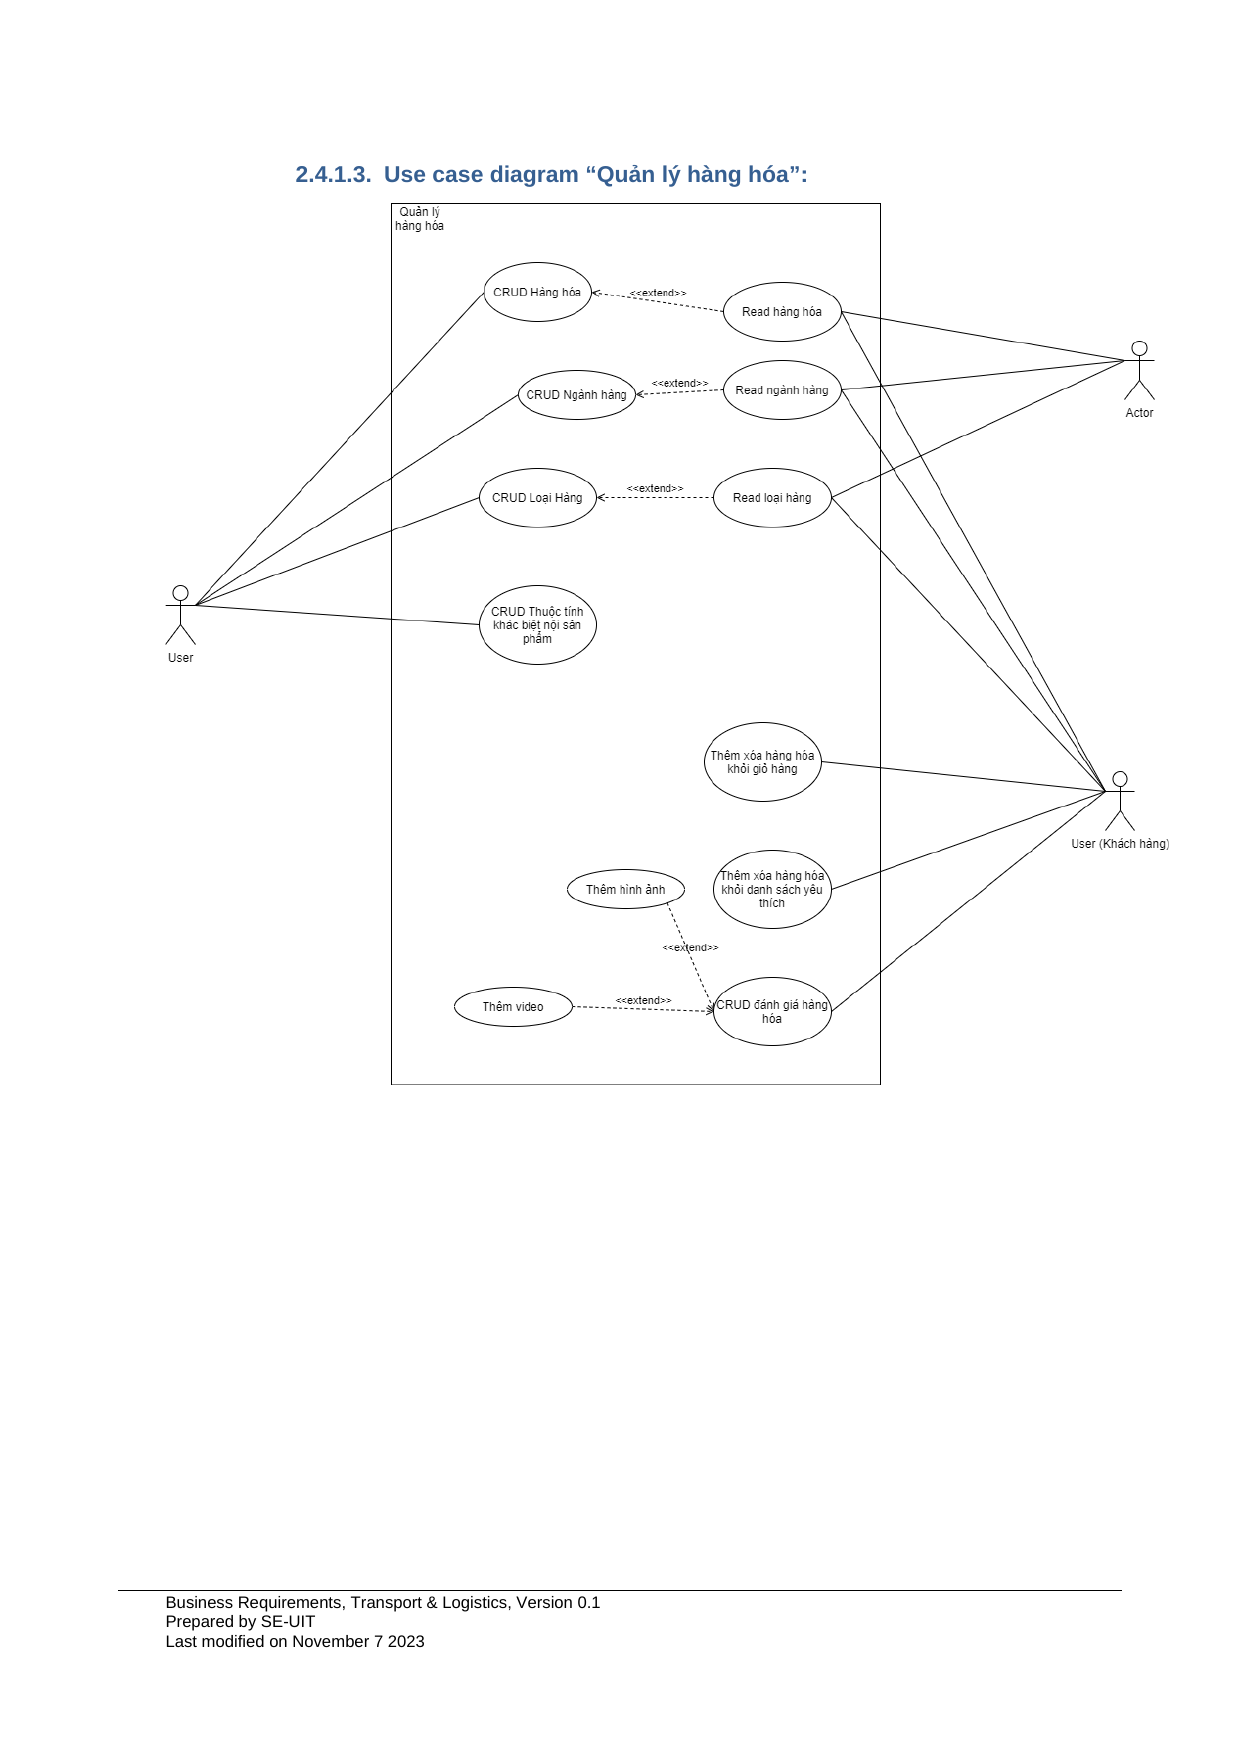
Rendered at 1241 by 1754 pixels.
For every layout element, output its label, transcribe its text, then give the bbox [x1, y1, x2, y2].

picture [165, 203, 1169, 1085]
subtitle Use case diagram “Quản lý hàng hóa”: [295, 161, 1122, 187]
